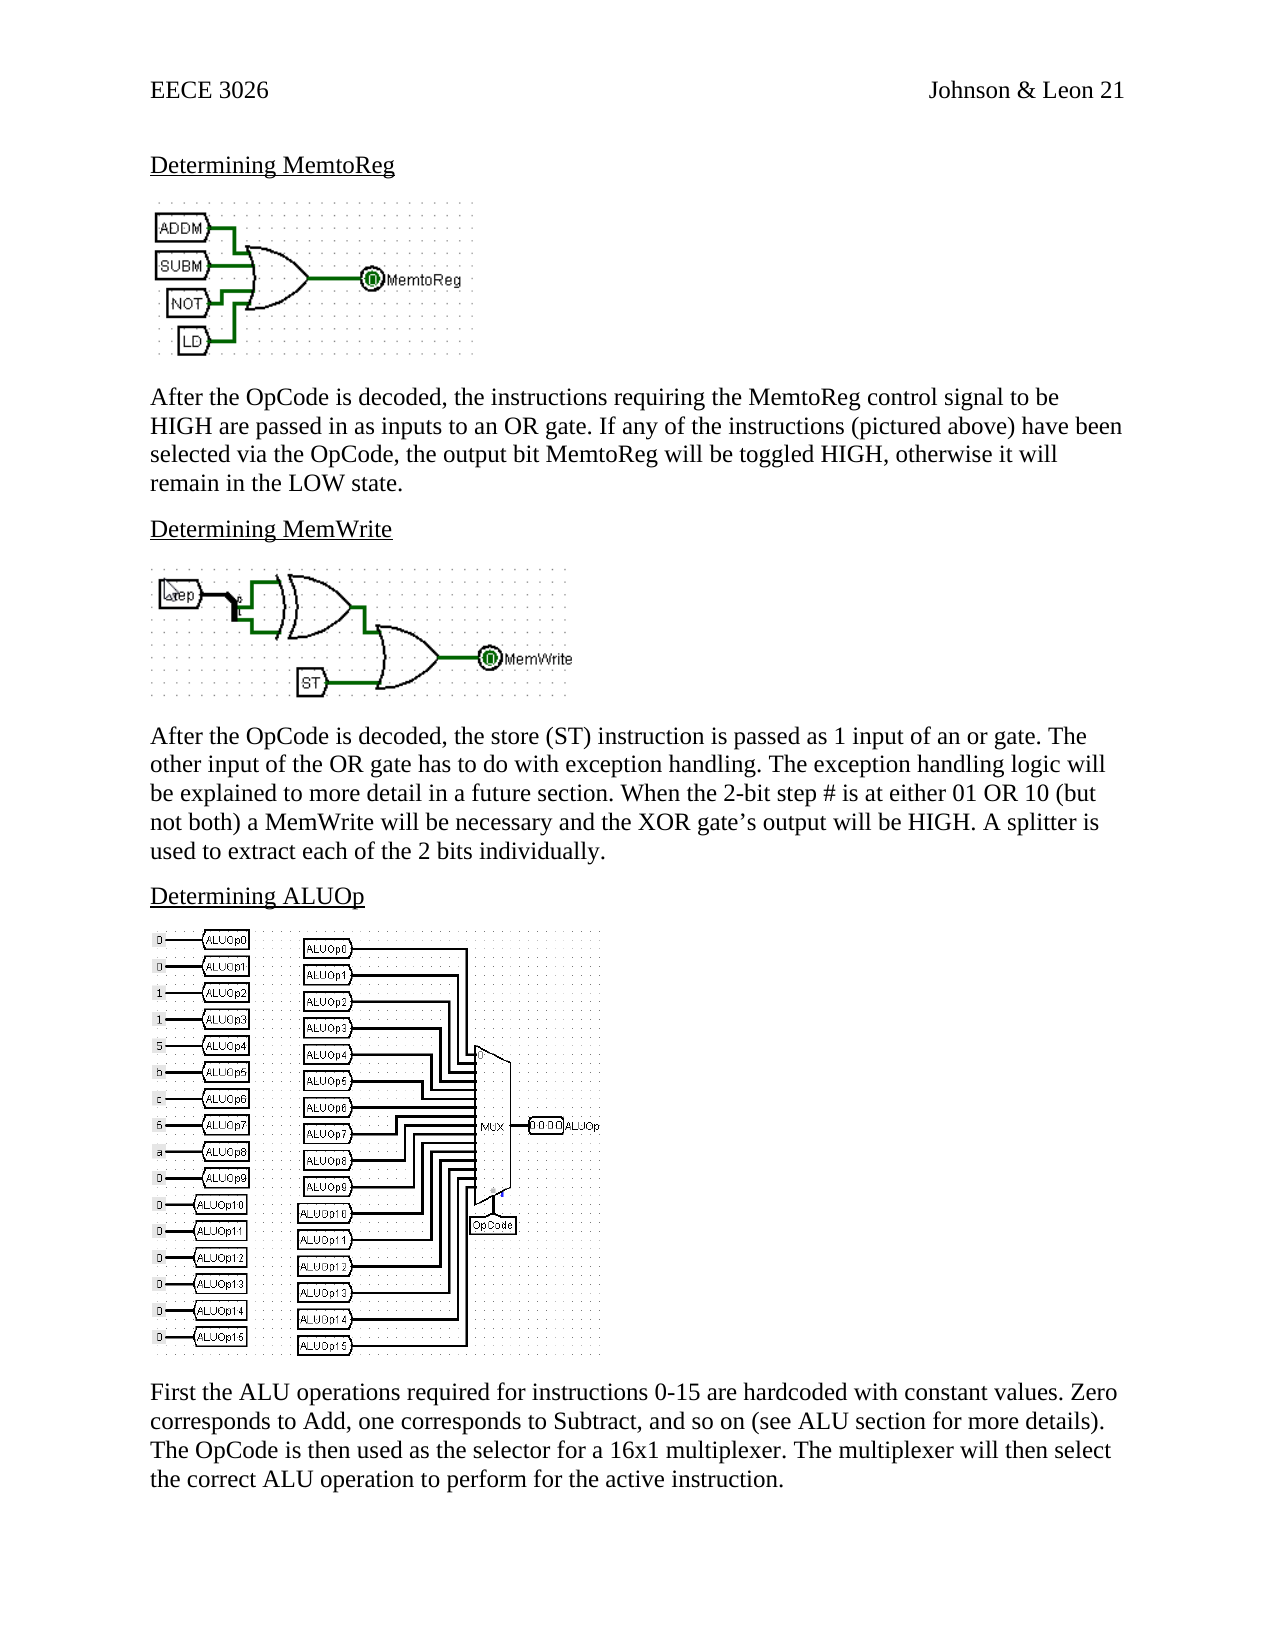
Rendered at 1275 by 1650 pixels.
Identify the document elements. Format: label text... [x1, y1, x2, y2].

text Determining MemtoReg [150, 150, 1125, 179]
picture [150, 559, 577, 705]
text Determining ALUOp [150, 881, 1125, 910]
text Determining MemWrite [150, 514, 1125, 542]
text First the ALU operations required for instructions 0-15 are hardcoded with constant values. Zero corresponds to Add, one corresponds to Subtract, and so on (see ALU section for more details). The OpCode is then used as the selector for a 16x1 multiplexer. The multiplexer will then select the correct ALU operation to perform for the active instruction. [150, 1377, 1125, 1492]
picture [150, 926, 600, 1361]
text After the OpCode is decoded, the instructions requiring the MemtoReg control signal to be HIGH are passed in as inputs to an OR gate. If any of the instructions (pictured above) have been selected via the OpCode, the output bit MemtoReg will be toggled HIGH, otherwise it will remain in the LOW state. [150, 382, 1125, 497]
text After the OpCode is decoded, the store (ST) instruction is passed as 1 input of an or gate. The other input of the OR gate has to do with exception handling. The exception handling logic will be explained to more detail in a future section. When the 2-bit step # is at either 01 OR 10 (but not both) a MemWrite will be necessary and the XOR gate’s output will be HIGH. A splitter is used to extract each of the 2 bits individually. [150, 721, 1125, 864]
picture [150, 195, 473, 366]
